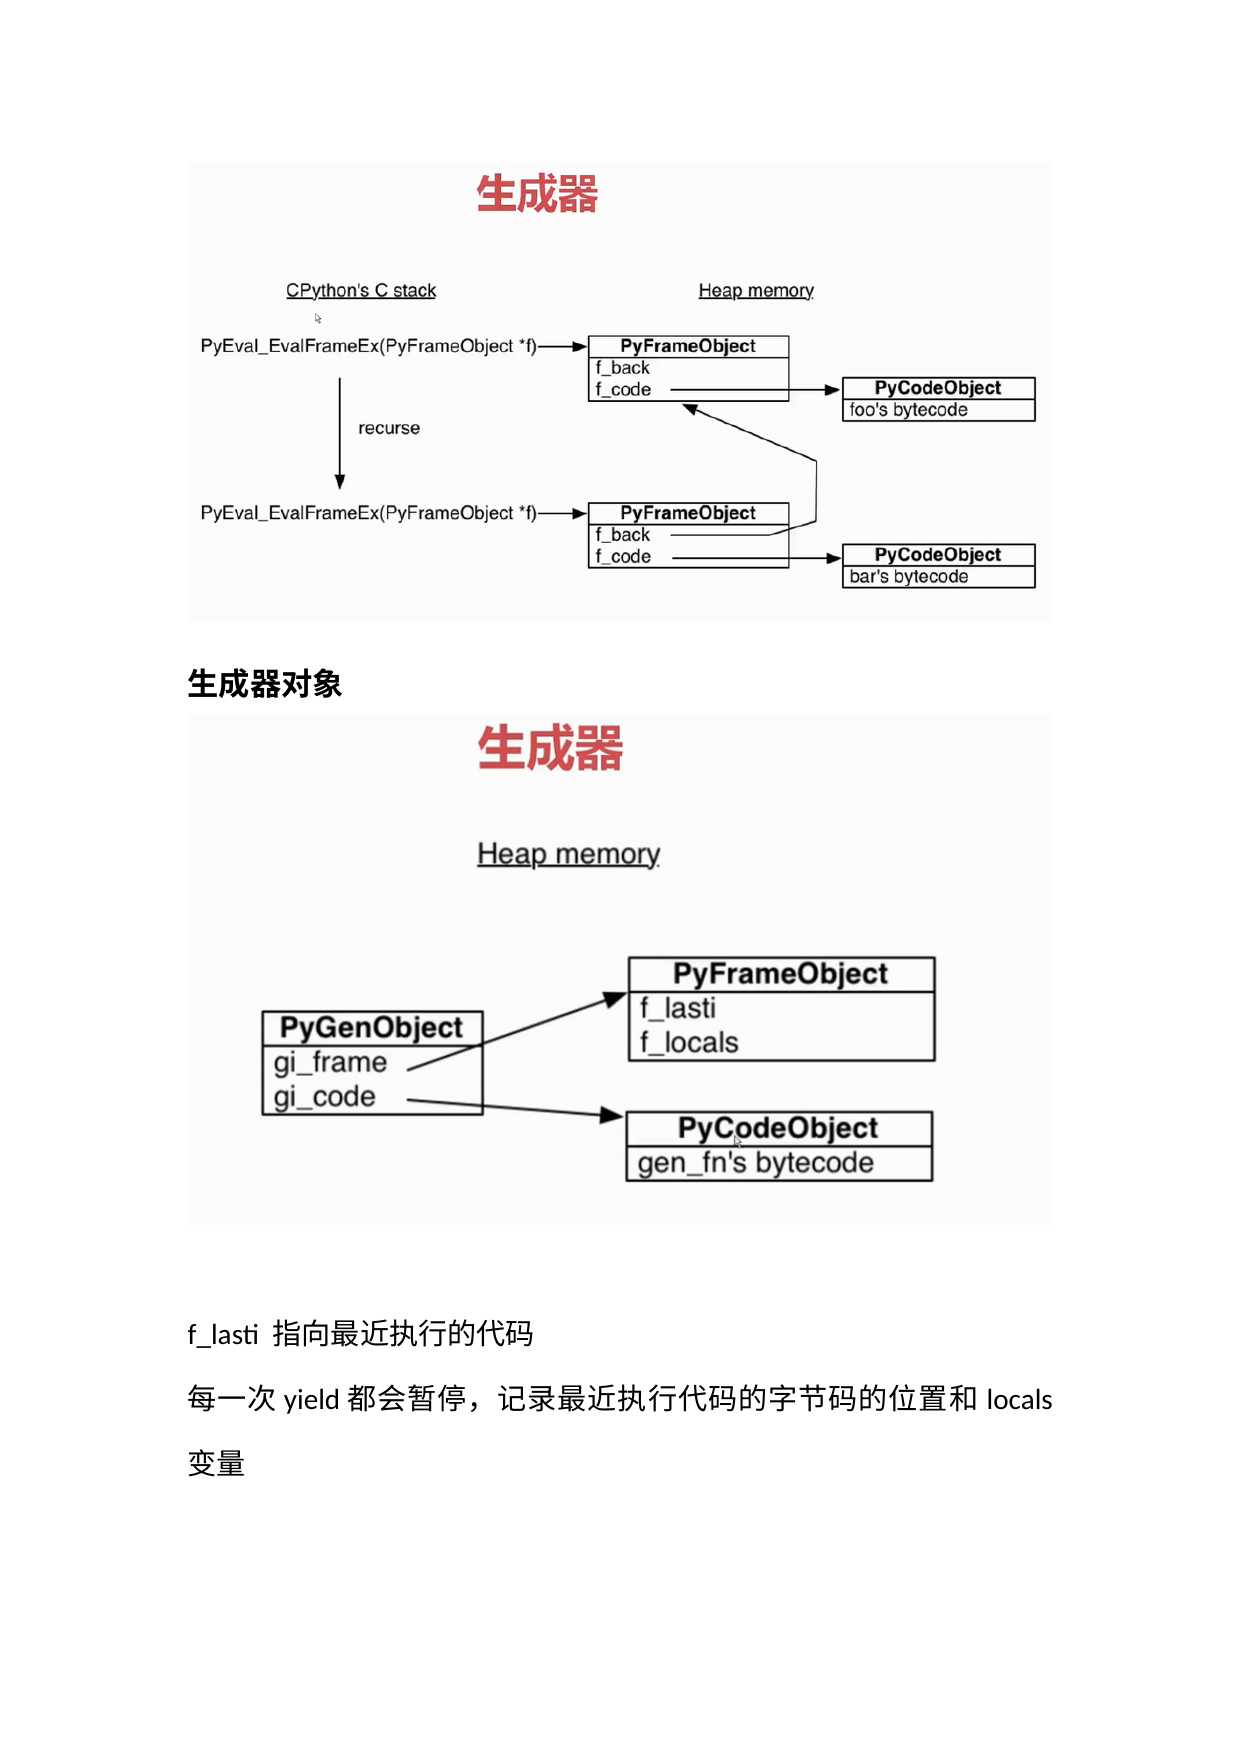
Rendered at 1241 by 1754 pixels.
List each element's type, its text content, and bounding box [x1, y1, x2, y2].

text 每一次yield都会暂停，记录最近执行代码的字节码的位置和locals变量 [187, 1364, 1053, 1494]
text 生成器对象 [187, 649, 1053, 714]
picture [187, 714, 1053, 1225]
text f_lasti 指向最近执行的代码 [187, 1299, 1053, 1364]
picture [187, 162, 1053, 622]
